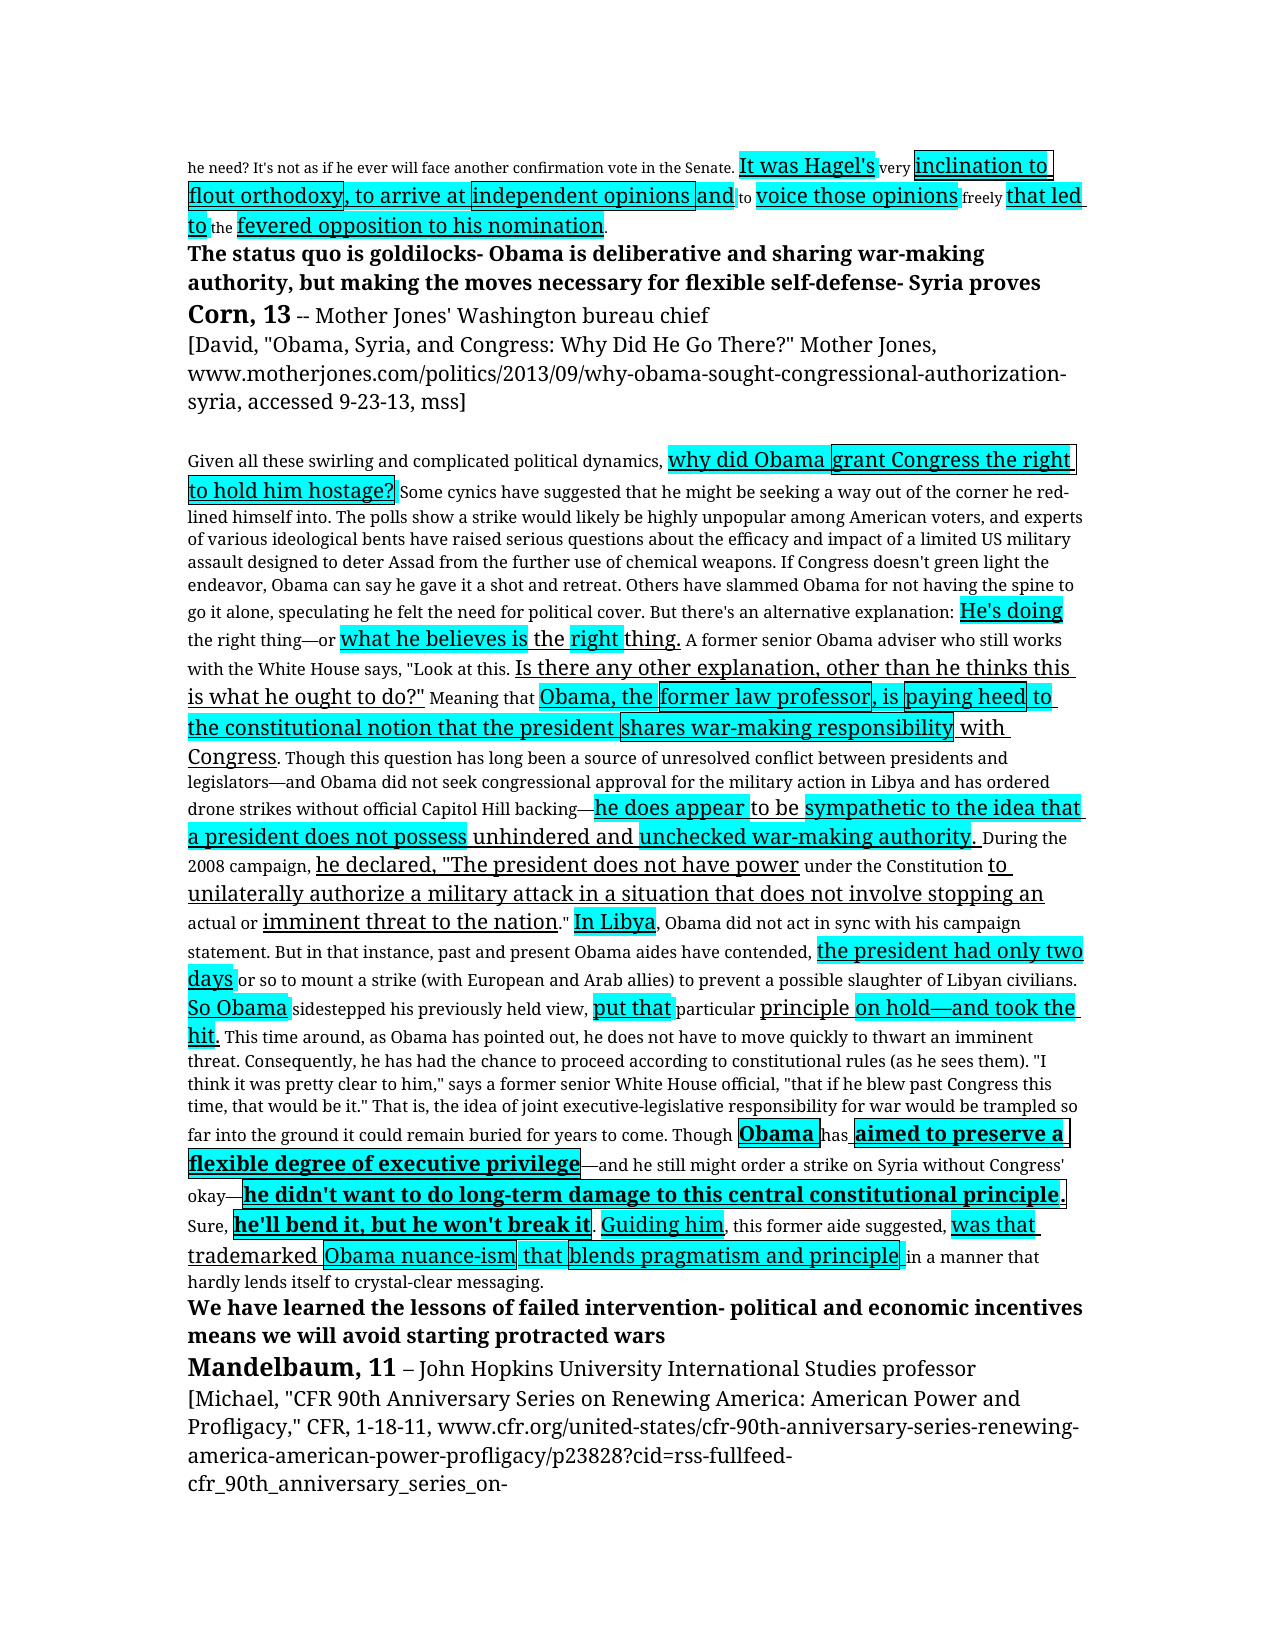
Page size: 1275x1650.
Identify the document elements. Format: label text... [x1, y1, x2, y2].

text Given all these swirling and complicated political dynamics, why did Obama grant Congress the right to hold him hostage? Some cynics have suggested that he might be seeking a way out of the corner he red-lined himself into. The polls show a strike would likely be highly unpopular among American voters, and experts of various ideological bents have raised serious questions about the efficacy and impact of a limited US military assault designed to deter Assad from the further use of chemical weapons. If Congress doesn't green light the endeavor, Obama can say he gave it a shot and retreat. Others have slammed Obama for not having the spine to go it alone, speculating he felt the need for political cover. But there's an alternative explanation: He's doing the right thing—or what he believes is the right thing. A former senior Obama adviser who still works with the White House says, "Look at this. Is there any other explanation, other than he thinks this is what he ought to do?" Meaning that Obama, the former law professor, is paying heed to the constitutional notion that the president shares war-making responsibility with Congress. Though this question has long been a source of unresolved conflict between presidents and legislators—and Obama did not seek congressional approval for the military action in Libya and has ordered drone strikes without official Capitol Hill backing—he does appear to be sympathetic to the idea that a president does not possess unhindered and unchecked war-making authority. During the 2008 campaign, he declared, "The president does not have power under the Constitution to unilaterally authorize a military attack in a situation that does not involve stopping an actual or imminent threat to the nation." In Libya, Obama did not act in sync with his campaign statement. But in that instance, past and present Obama aides have contended, the president had only two days or so to mount a strike (with European and Arab allies) to prevent a possible slaughter of Libyan civilians. So Obama sidestepped his previously held view, put that particular principle on hold—and took the hit. This time around, as Obama has pointed out, he does not have to move quickly to thwart an imminent threat. Consequently, he has had the chance to proceed according to constitutional rules (as he sees them). "I think it was pretty clear to him," says a former senior White House official, "that if he blew past Congress this time, that would be it." That is, the idea of joint executive-legislative responsibility for war would be trampled so far into the ground it could remain buried for years to come. Though Obama has aimed to preserve a flexible degree of executive privilege—and he still might order a strike on Syria without Congress' okay—he didn't want to do long-term damage to this central constitutional principle. Sure, he'll bend it, but he won't break it. Guiding him, this former aide suggested, was that trademarked Obama nuance-ism that blends pragmatism and principle in a manner that hardly lends itself to crystal-clear messaging. [187, 444, 1087, 1293]
text We have learned the lessons of failed intervention- political and economic incentives means we will avoid starting protracted wars [187, 1293, 1087, 1350]
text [187, 1384, 1087, 1498]
text Corn, 13 -- Mother Jones' Washington bureau chief [187, 296, 1087, 330]
text [David, "Obama, Syria, and Congress: Why Did He Go There?" Mother Jones, www.motherjones.com/politics/2013/09/why-obama-sought-congressional-authorization-syria, accessed 9-23-13, mss] [187, 330, 1087, 416]
text The status quo is goldilocks- Obama is deliberative and sharing war-making authority, but making the moves necessary for flexible self-defense- Syria proves [187, 239, 1087, 296]
text Mandelbaum, 11 – John Hopkins University International Studies professor [187, 1350, 1087, 1384]
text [187, 150, 1087, 239]
